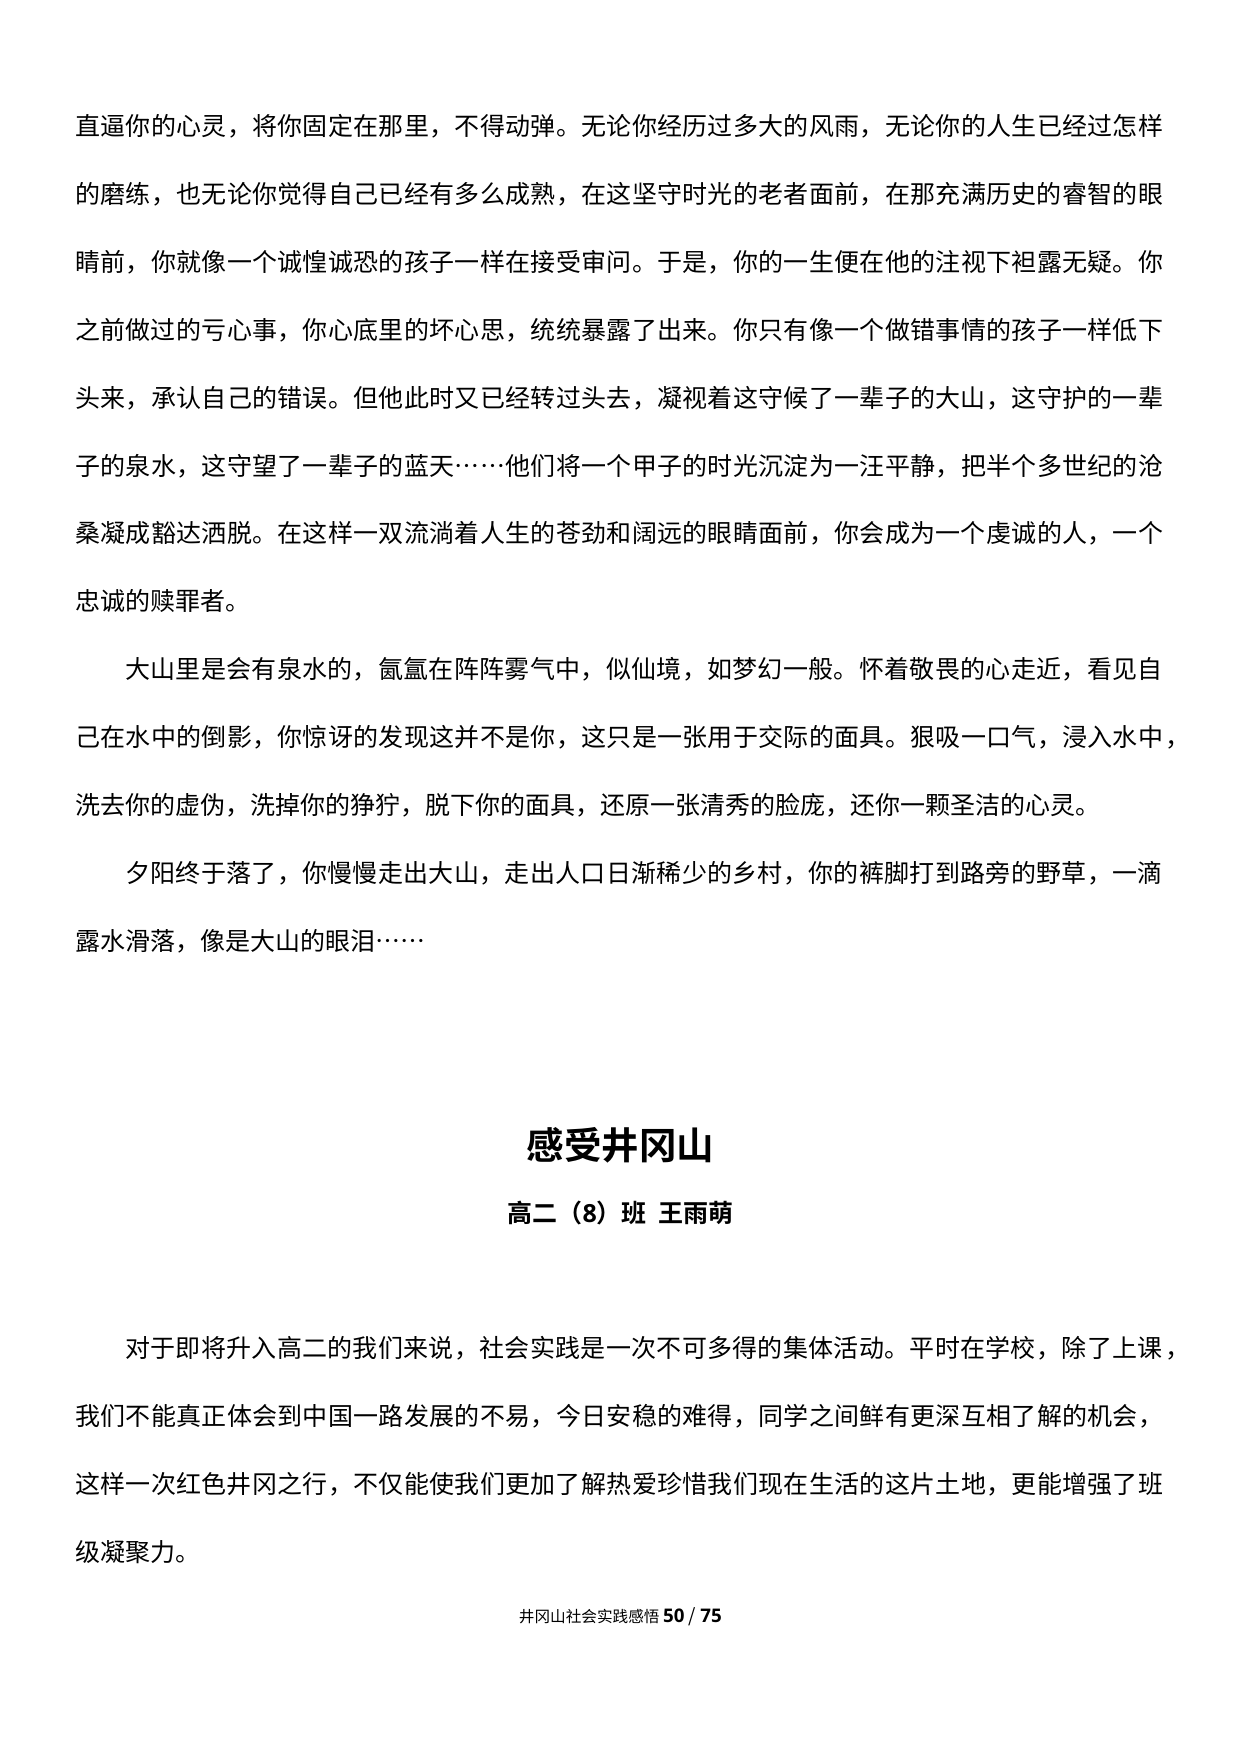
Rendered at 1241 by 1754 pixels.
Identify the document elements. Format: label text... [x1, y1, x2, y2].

text 大山里是会有泉水的，氤氲在阵阵雾气中，似仙境，如梦幻一般。怀着敬畏的心走近，看见自己在水中的倒影，你惊讶的发现这并不是你，这只是一张用于交际的面具。狠吸一口气，浸入水中，洗去你的虚伪，洗掉你的狰狞，脱下你的面具，还原一张清秀的脸庞，还你一颗圣洁的心灵。 [75, 634, 1165, 838]
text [75, 91, 1165, 634]
text 对于即将升入高二的我们来说，社会实践是一次不可多得的集体活动。平时在学校，除了上课，我们不能真正体会到中国一路发展的不易，今日安稳的难得，同学之间鲜有更深互相了解的机会，这样一次红色井冈之行，不仅能使我们更加了解热爱珍惜我们现在生活的这片土地，更能增强了班级凝聚力。 [75, 1313, 1165, 1585]
text 感受井冈山 [75, 1109, 1165, 1177]
text 高二（8）班 王雨萌 [75, 1177, 1165, 1245]
text 夕阳终于落了，你慢慢走出大山，走出人口日渐稀少的乡村，你的裤脚打到路旁的野草，一滴露水滑落，像是大山的眼泪…… [75, 838, 1165, 973]
